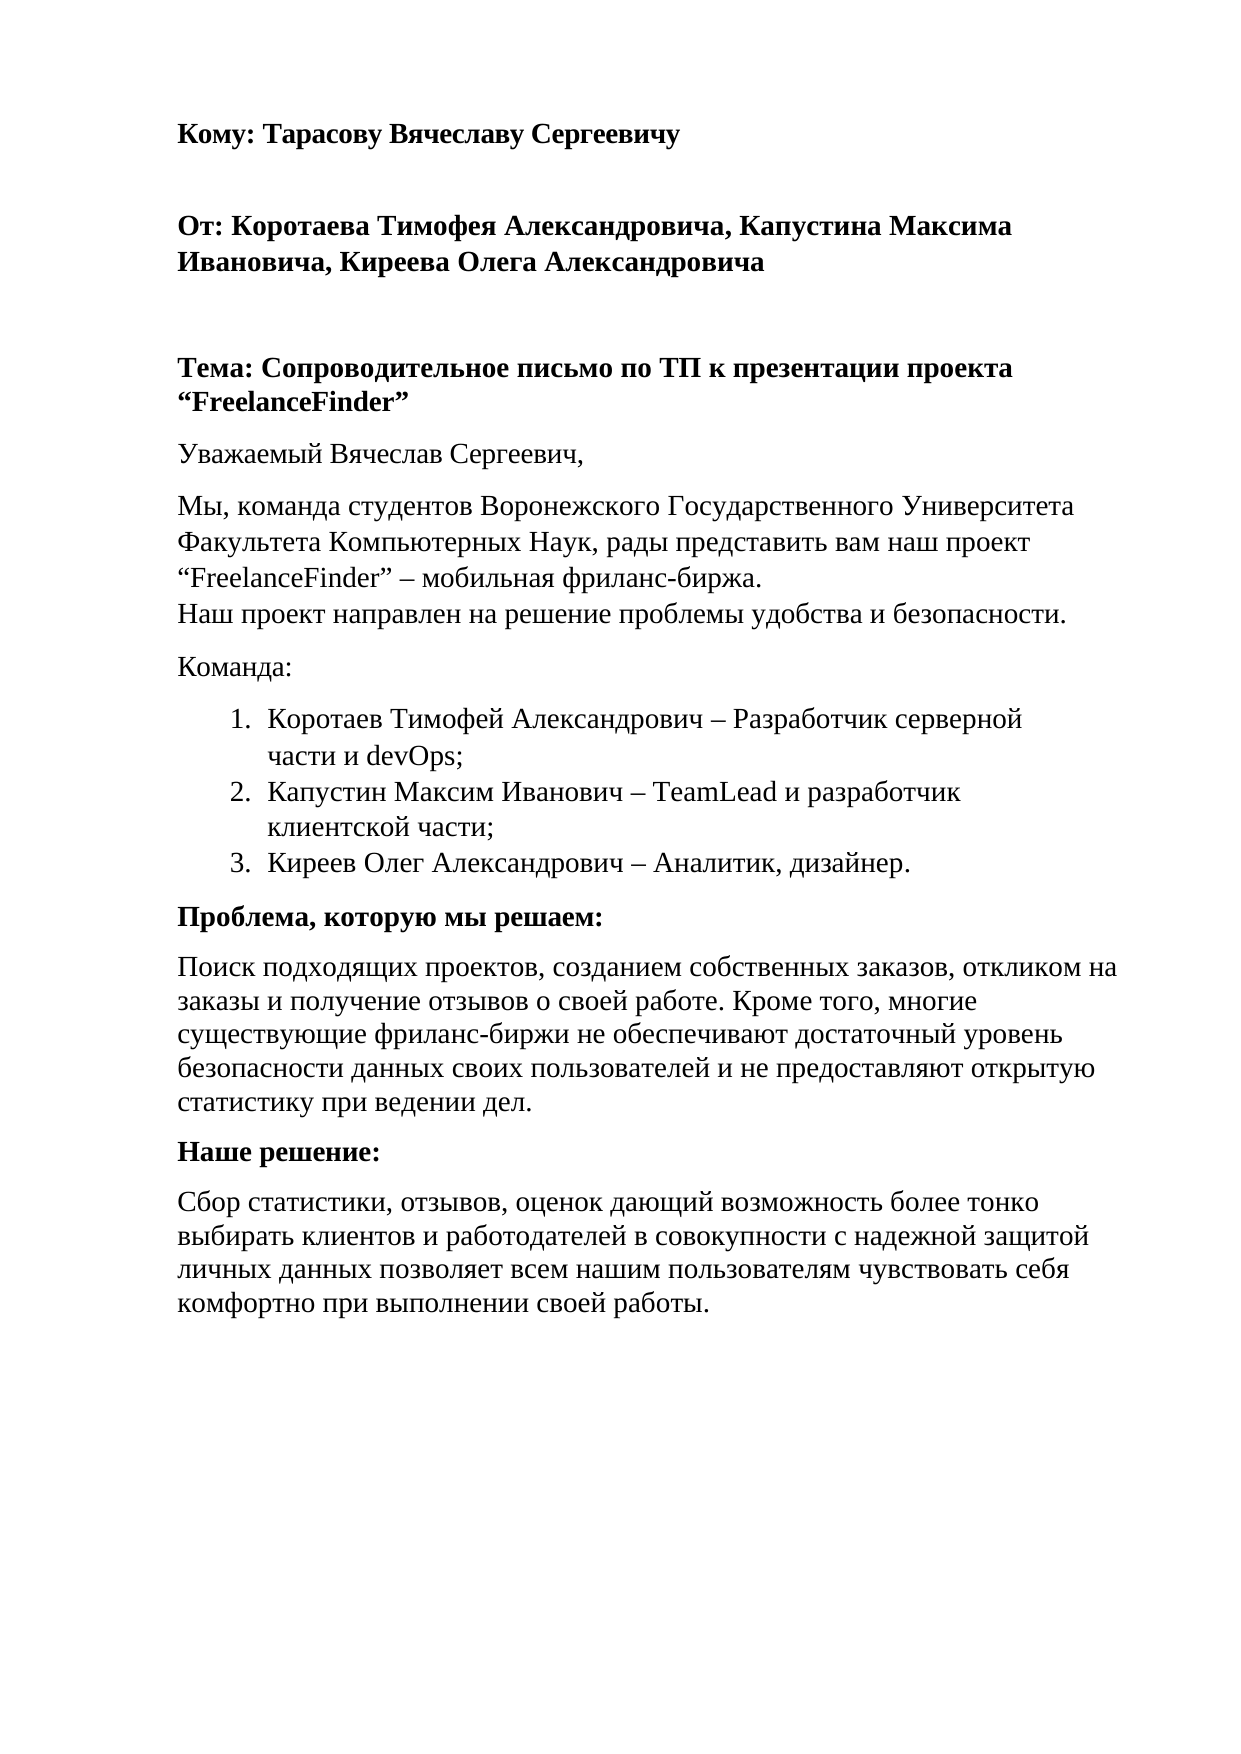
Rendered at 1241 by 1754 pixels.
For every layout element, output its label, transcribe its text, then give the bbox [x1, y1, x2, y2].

text Сбор статистики, отзывов, оценок дающий возможность более тонко выбирать клиентов и работодателей в совокупности с надежной защитой личных данных позволяет всем нашим пользователям чувствовать себя комфортно при выполнении своей работы. [177, 1184, 1161, 1319]
text Наш проект направлен на решение проблемы удобства и безопасности. [177, 597, 1161, 630]
text Кому: Тарасову Вячеславу Сергеевичу [177, 116, 1161, 150]
text Наше решение: [177, 1134, 1161, 1168]
text Мы, команда студентов Воронежского Государственного Университета Факультета Компьютерных Наук, рады представить вам наш проект “FreelanceFinder” – мобильная фриланс-биржа. [177, 488, 1151, 594]
list Киреев Олег Александрович – Аналитик, дизайнер. [229, 846, 1161, 879]
text Тема: Сопроводительное письмо по ТП к презентации проекта “FreelanceFinder” [177, 350, 1161, 417]
list Капустин Максим Иванович – TeamLead и разработчик клиентской части; [229, 774, 1064, 843]
list Коротаев Тимофей Александрович – Разработчик серверной части и devOps; [229, 702, 1053, 771]
text Проблема, которую мы решаем: [177, 899, 1161, 933]
text Уважаемый Вячеслав Сергеевич, [177, 436, 1161, 470]
text От: Коротаева Тимофея Александровича, Капустина Максима Ивановича, Киреева Олега Александровича [177, 208, 1086, 278]
text Команда: [177, 649, 1161, 683]
text Поиск подходящих проектов, созданием собственных заказов, откликом на заказы и получение отзывов о своей работе. Кроме того, многие существующие фриланс-биржи не обеспечивают достаточный уровень безопасности данных своих пользователей и не предоставляют открытую статистику при ведении дел. [177, 949, 1161, 1117]
